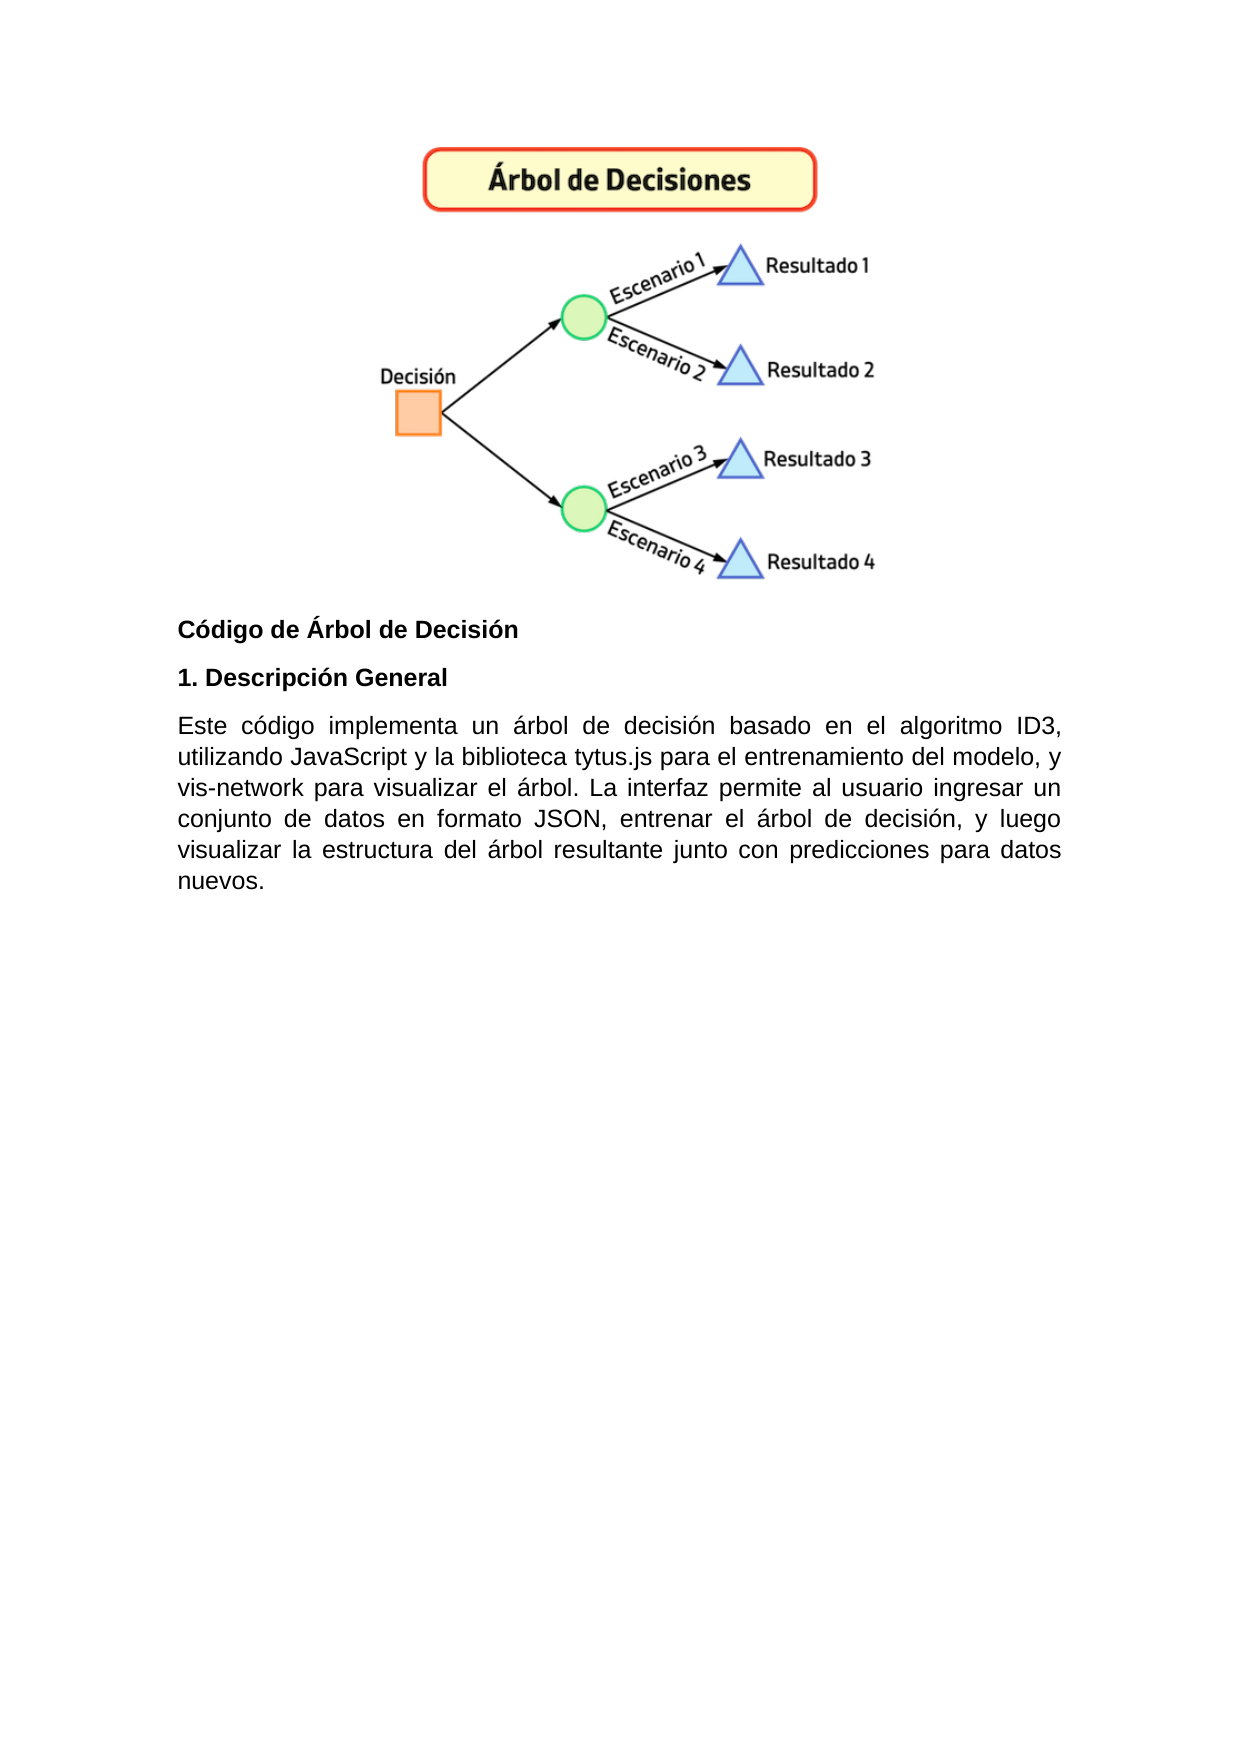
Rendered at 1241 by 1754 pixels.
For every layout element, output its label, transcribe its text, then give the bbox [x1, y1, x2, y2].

text Código de Árbol de Decisión [177, 616, 1063, 644]
text 1. Descripción General [177, 663, 1063, 692]
text Este código implementa un árbol de decisión basado en el algoritmo ID3, utilizando JavaScript y la biblioteca tytus.js para el entrenamiento del modelo, y vis-network para visualizar el árbol. La interfaz permite al usuario ingresar un conjunto de datos en formato JSON, entrenar el árbol de decisión, y luego visualizar la estructura del árbol resultante junto con predicciones para datos nuevos. [177, 711, 1063, 895]
picture [342, 147, 898, 597]
